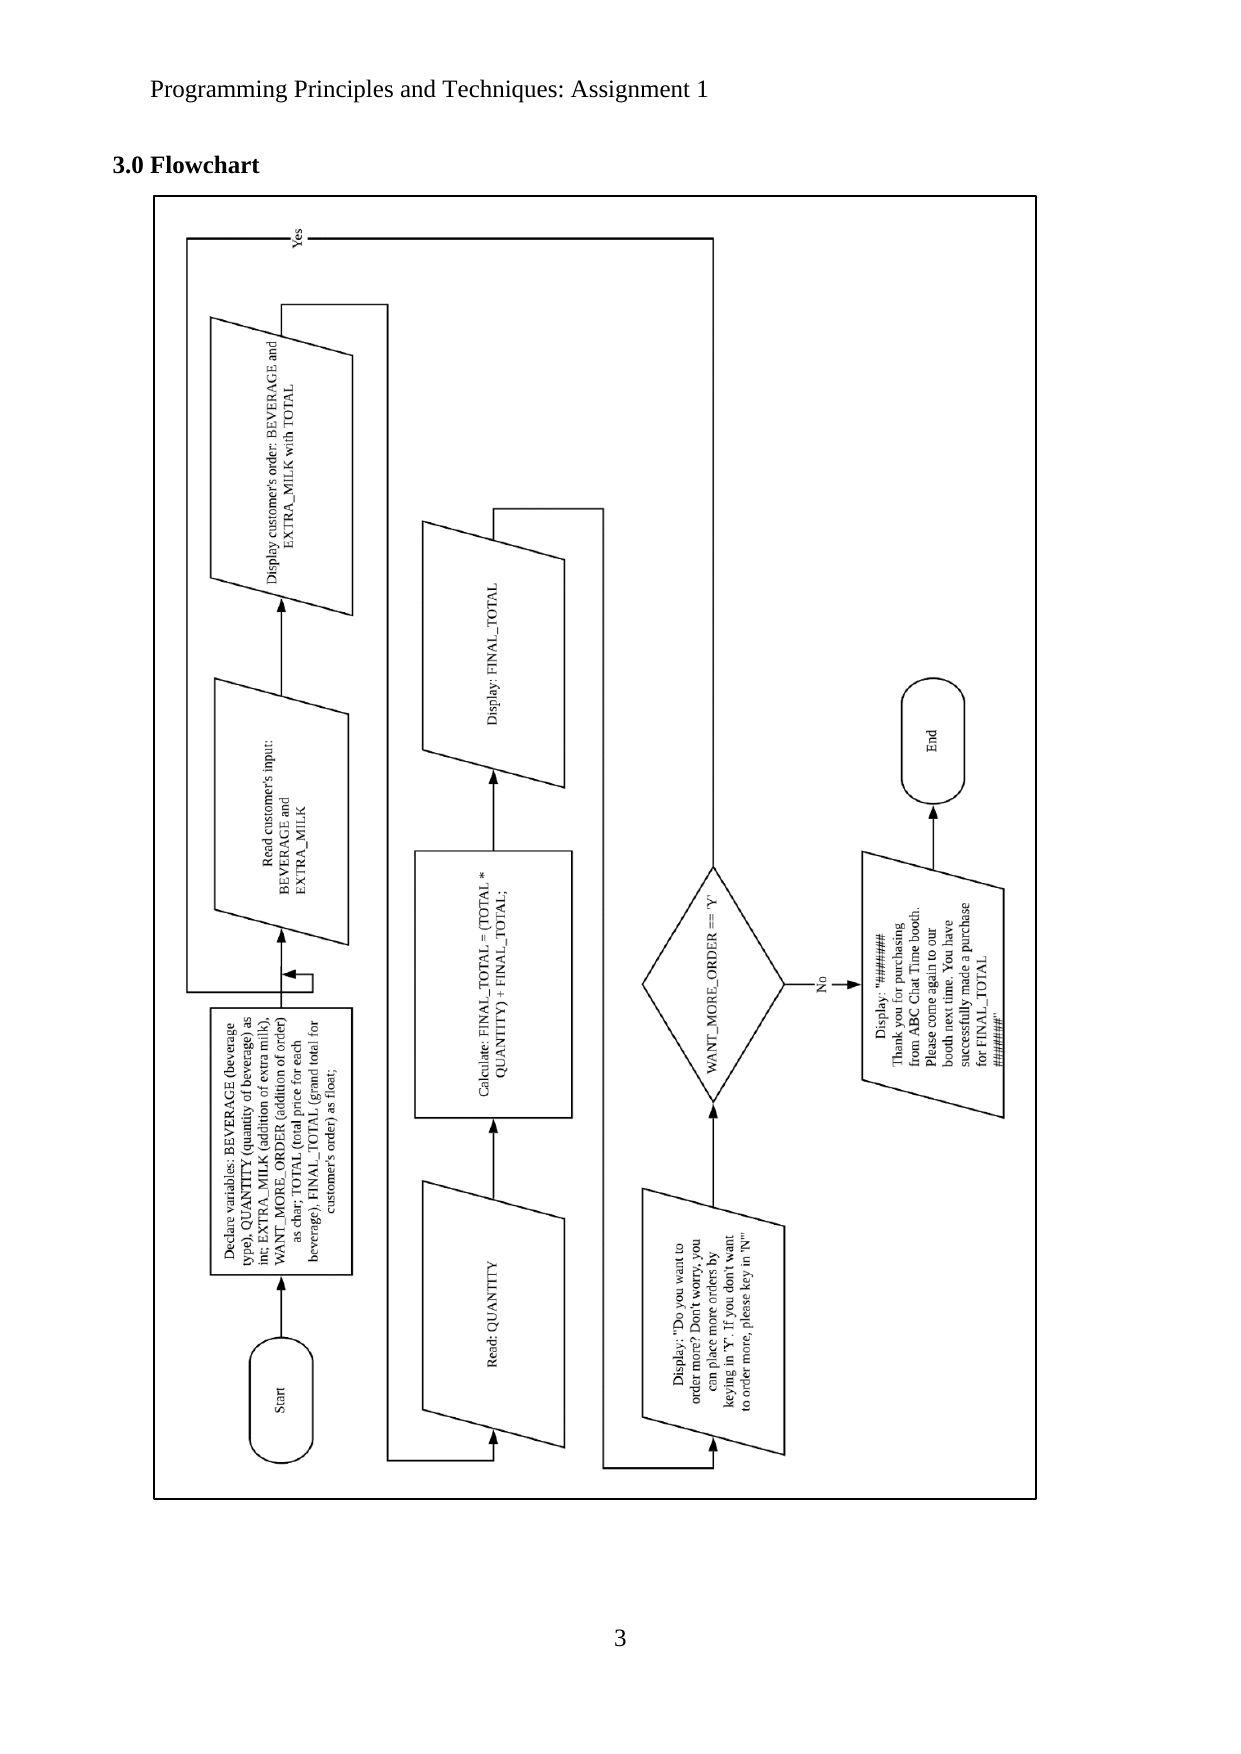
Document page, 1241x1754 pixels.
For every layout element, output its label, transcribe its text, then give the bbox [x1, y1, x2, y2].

picture [155, 198, 1035, 1497]
list Flowchart [112, 150, 1090, 179]
